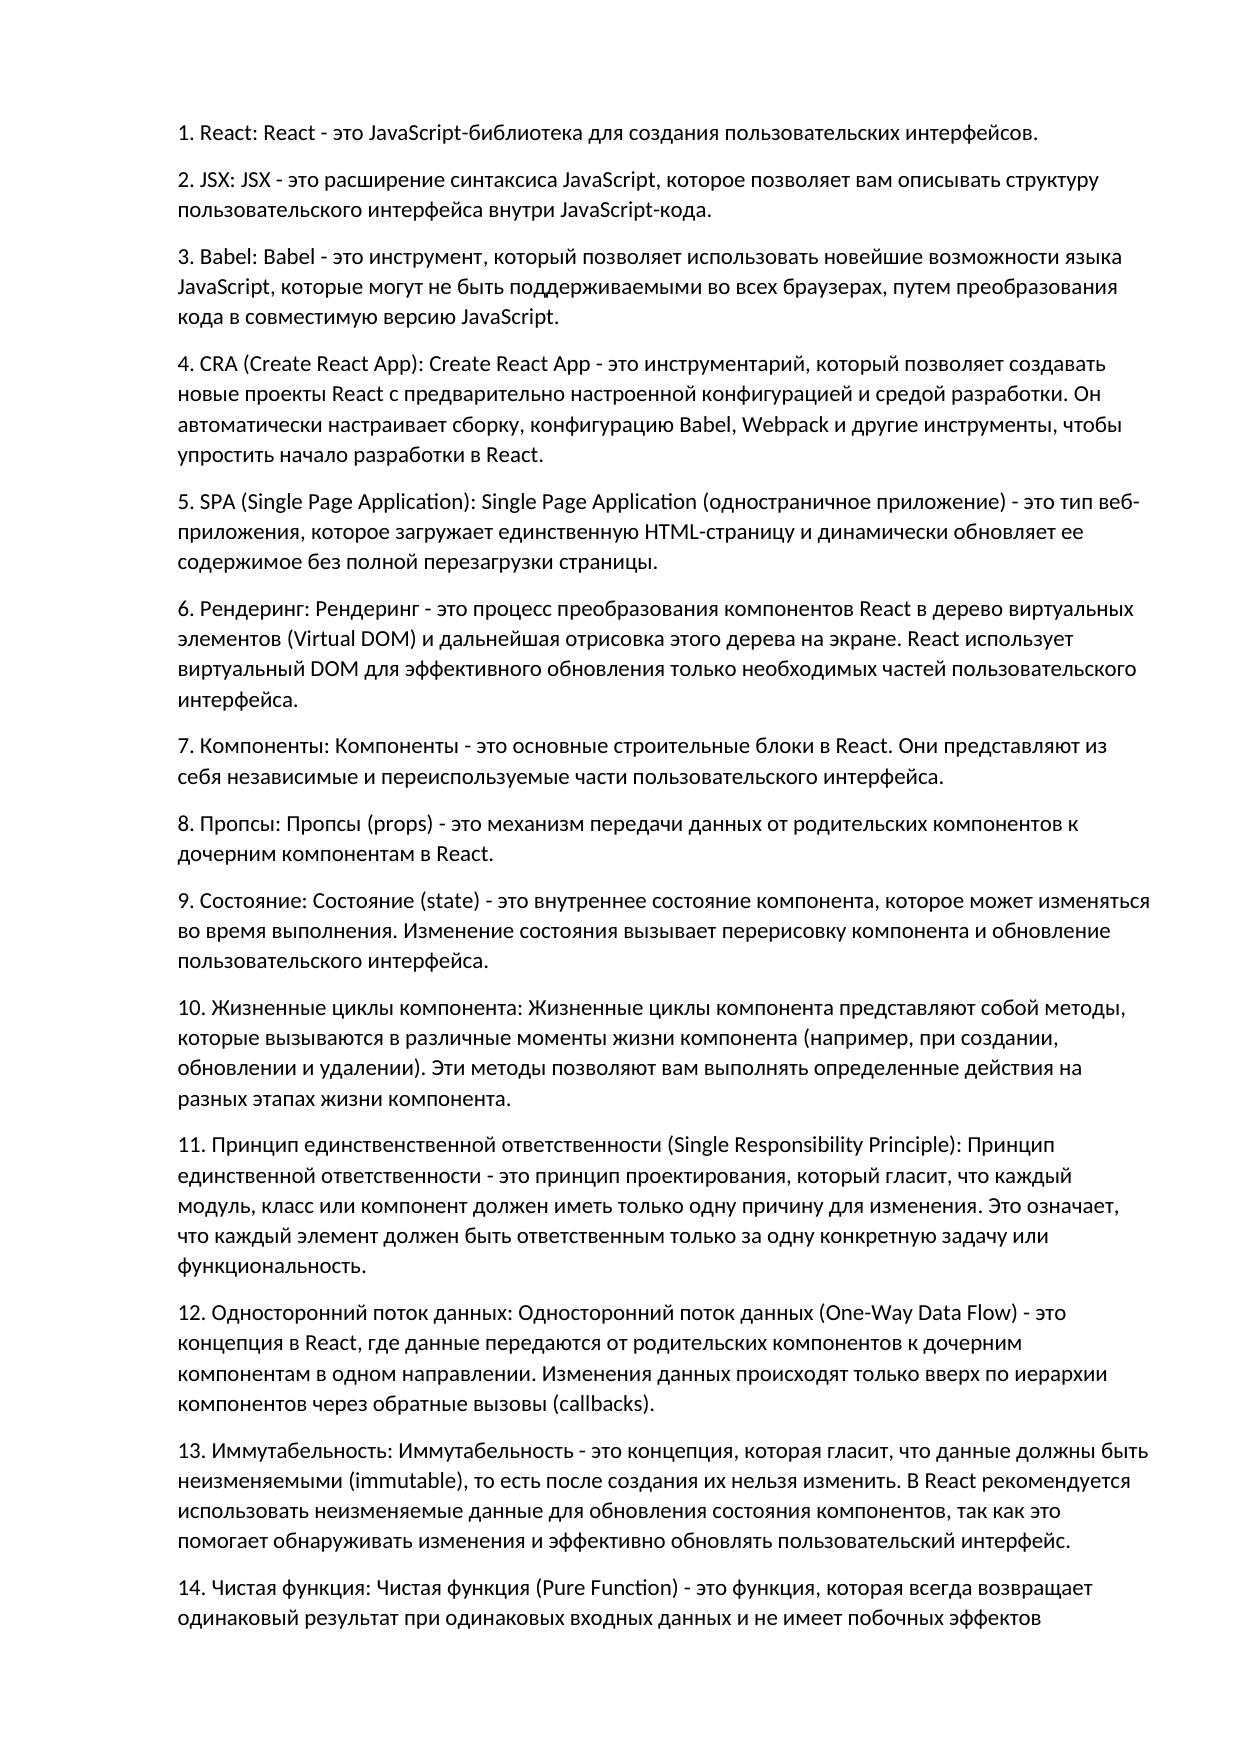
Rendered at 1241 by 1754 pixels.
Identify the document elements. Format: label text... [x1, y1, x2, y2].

text 5. SPA (Single Page Application): Single Page Application (одностраничное приложение) - это тип веб-приложения, которое загружает единственную HTML-страницу и динамически обновляет ее содержимое без полной перезагрузки страницы. [177, 487, 1152, 575]
text 10. Жизненные циклы компонента: Жизненные циклы компонента представляют собой методы, которые вызываются в различные моменты жизни компонента (например, при создании, обновлении и удалении). Эти методы позволяют вам выполнять определенные действия на разных этапах жизни компонента. [177, 993, 1152, 1112]
text 4. CRA (Create React App): Create React App - это инструментарий, который позволяет создавать новые проекты React с предварительно настроенной конфигурацией и средой разработки. Он автоматически настраивает сборку, конфигурацию Babel, Webpack и другие инструменты, чтобы упростить начало разработки в React. [177, 349, 1152, 468]
text 8. Пропсы: Пропсы (props) - это механизм передачи данных от родительских компонентов к дочерним компонентам в React. [177, 809, 1152, 867]
text 3. Babel: Babel - это инструмент, который позволяет использовать новейшие возможности языка JavaScript, которые могут не быть поддерживаемыми во всех браузерах, путем преобразования кода в совместимую версию JavaScript. [177, 242, 1152, 331]
text 7. Компоненты: Компоненты - это основные строительные блоки в React. Они представляют из себя независимые и переиспользуемые части пользовательского интерфейса. [177, 732, 1152, 790]
text 6. Рендеринг: Рендеринг - это процесс преобразования компонентов React в дерево виртуальных элементов (Virtual DOM) и дальнейшая отрисовка этого дерева на экране. React использует виртуальный DOM для эффективного обновления только необходимых частей пользовательского интерфейса. [177, 594, 1152, 713]
text 14. Чистая функция: Чистая функция (Pure Function) - это функция, которая всегда возвращает одинаковый результат при одинаковых входных данных и не имеет побочных эффектов [177, 1573, 1152, 1632]
text 1. React: React - это JavaScript-библиотека для создания пользовательских интерфейсов. [177, 118, 1152, 146]
text 12. Односторонний поток данных: Односторонний поток данных (One-Way Data Flow) - это концепция в React, где данные передаются от родительских компонентов к дочерним компонентам в одном направлении. Изменения данных происходят только вверх по иерархии компонентов через обратные вызовы (callbacks). [177, 1298, 1152, 1417]
text 13. Иммутабельность: Иммутабельность - это концепция, которая гласит, что данные должны быть неизменяемыми (immutable), то есть после создания их нельзя изменить. В React рекомендуется использовать неизменяемые данные для обновления состояния компонентов, так как это помогает обнаруживать изменения и эффективно обновлять пользовательский интерфейс. [177, 1436, 1152, 1554]
text 11. Принцип единственственной ответственности (Single Responsibility Principle): Принцип единственной ответственности - это принцип проектирования, который гласит, что каждый модуль, класс или компонент должен иметь только одну причину для изменения. Это означает, что каждый элемент должен быть ответственным только за одну конкретную задачу или функциональность. [177, 1131, 1152, 1279]
text 9. Состояние: Состояние (state) - это внутреннее состояние компонента, которое может изменяться во время выполнения. Изменение состояния вызывает перерисовку компонента и обновление пользовательского интерфейса. [177, 886, 1152, 974]
text 2. JSX: JSX - это расширение синтаксиса JavaScript, которое позволяет вам описывать структуру пользовательского интерфейса внутри JavaScript-кода. [177, 165, 1152, 223]
